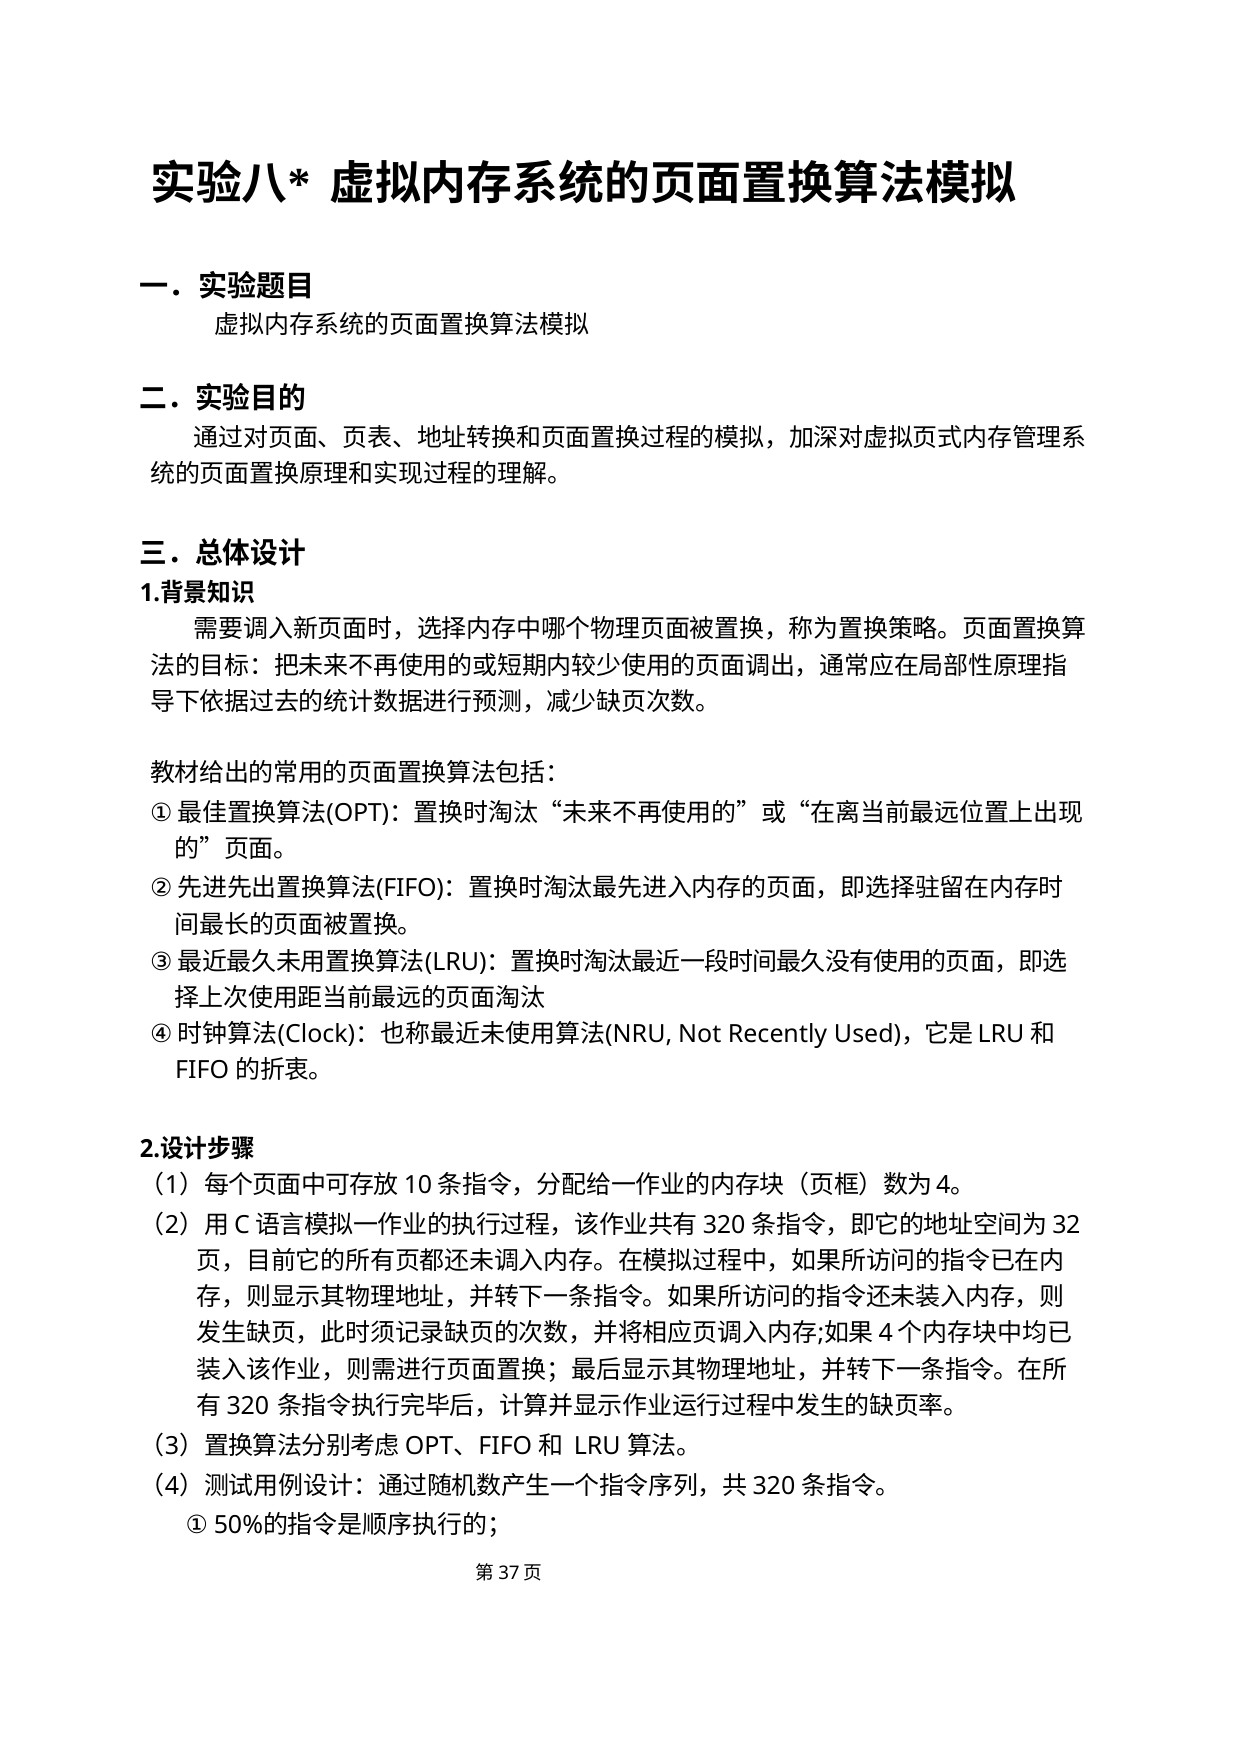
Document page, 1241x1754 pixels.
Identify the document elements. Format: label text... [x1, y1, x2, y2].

list ②先进先出置换算法(FIFO)：置换时淘汰最先进入内存的页面，即选择驻留在内存时间最长的页面被置换。 [150, 868, 1088, 940]
list 虚拟内存系统的页面置换算法模拟 [139, 304, 1111, 341]
list ③最近最久未用置换算法(LRU)：置换时淘汰最近一段时间最久没有使用的页面，即选择上次使用距当前最远的页面淘汰 [150, 941, 1088, 1013]
list ④时钟算法(Clock)：也称最近未使用算法(NRU, Not Recently Used)，它是 LRU 和 FIFO 的折衷。 [150, 1014, 1111, 1086]
text ① 50%的指令是顺序执行的； [185, 1505, 1111, 1541]
list （2）用C语言模拟一作业的执行过程，该作业共有320 条指令，即它的地址空间为32页，目前它的所有页都还未调入内存。在模拟过程中，如果所访问的指令已在内存，则显示其物理地址，并转下一条指令。如果所访问的指令还未装入内存，则发生缺页，此时须记录缺页的次数，并将相应页调入内存;如果4个内存块中均已装入该作业，则需进行页面置换；最后显示其物理地址，并转下一条指令。在所有 320 条指令执行完毕后，计算并显示作业运行过程中发生的缺页率。 [139, 1204, 1088, 1422]
list （4）测试用例设计：通过随机数产生一个指令序列，共 320 条指令。 [139, 1465, 1111, 1501]
list 1.背景知识 [139, 573, 1111, 609]
text 2.设计步骤 [139, 1128, 1111, 1164]
list （1）每个页面中可存放10条指令，分配给一作业的内存块（页框）数为 4。 [139, 1164, 1111, 1201]
list ①最佳置换算法(OPT)：置换时淘汰“未来不再使用的”或“在离当前最远位置上出现的”页面。 [150, 792, 1111, 864]
text 教材给出的常用的页面置换算法包括： [150, 752, 1111, 788]
list 一．实验题目 [139, 262, 1111, 304]
text 通过对页面、页表、地址转换和页面置换过程的模拟，加深对虚拟页式内存管理系统的页面置换原理和实现过程的理解。 [150, 417, 1088, 489]
list 三．总体设计 [139, 530, 1111, 572]
subtitle 二．实验目的 [139, 375, 1111, 417]
list （3）置换算法分别考虑 OPT、FIFO 和LRU 算法。 [139, 1425, 1111, 1461]
subtitle 实验八* 虚拟内存系统的页面置换算法模拟 [150, 146, 1111, 212]
text 需要调入新页面时，选择内存中哪个物理页面被置换，称为置换策略。页面置换算法的目标：把未来不再使用的或短期内较少使用的页面调出，通常应在局部性原理指导下依据过去的统计数据进行预测，减少缺页次数。 [150, 609, 1092, 718]
